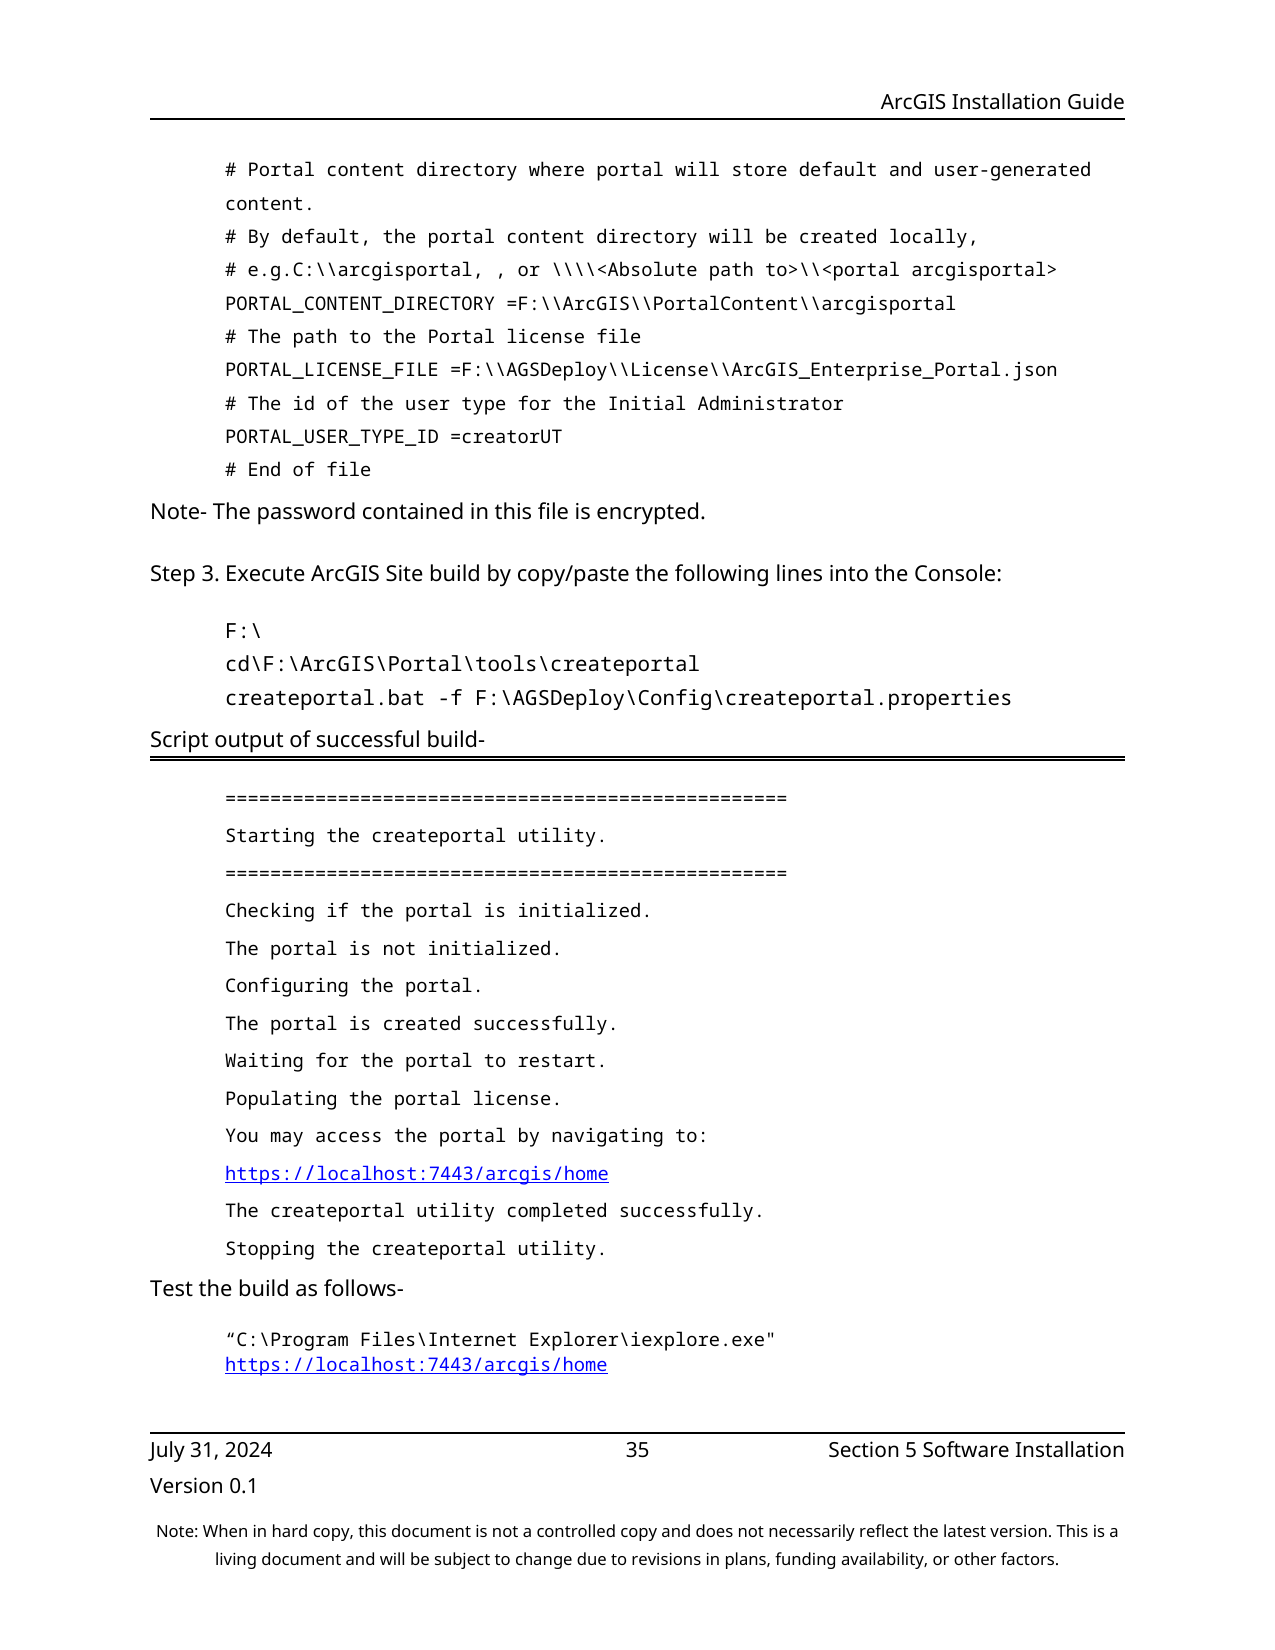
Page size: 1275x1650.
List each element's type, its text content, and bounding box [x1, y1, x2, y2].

text Populating the portal license. [225, 1085, 1125, 1110]
text Checking if the portal is initialized. [225, 897, 1125, 922]
text # e.g.C:\\arcgisportal, , or \\\\<Absolute path to>\\<portal arcgisportal> [225, 250, 1125, 283]
text Stopping the createportal utility. [225, 1235, 1125, 1260]
text PORTAL_LICENSE_FILE =F:\\AGSDeploy\\License\\ArcGIS_Enterprise_Portal.json [225, 350, 1125, 383]
text The portal is created successfully. [225, 1010, 1125, 1035]
text Waiting for the portal to restart. [225, 1047, 1125, 1072]
text https://localhost:7443/arcgis/home [225, 1160, 1125, 1185]
text cd\F:\ArcGIS\Portal\tools\createportal [225, 645, 1125, 678]
text Configuring the portal. [225, 972, 1125, 997]
text You may access the portal by navigating to: [225, 1122, 1125, 1147]
text The portal is not initialized. [225, 935, 1125, 960]
text # End of file [225, 450, 1125, 483]
text PORTAL_USER_TYPE_ID =creatorUT [225, 417, 1125, 450]
text ================================================== [225, 860, 1125, 885]
text ================================================== [225, 785, 1125, 810]
text # The path to the Portal license file [225, 317, 1125, 350]
text F:\ [225, 612, 1125, 645]
list Execute ArcGIS Site build by copy/paste the following lines into the Console: [150, 558, 1125, 588]
text PORTAL_CONTENT_DIRECTORY =F:\\ArcGIS\\PortalContent\\arcgisportal [225, 283, 1125, 317]
text Starting the createportal utility. [225, 822, 1125, 847]
text # Portal content directory where portal will store default and user-generated content. [225, 150, 1125, 217]
text createportal.bat -f F:\AGSDeploy\Config\createportal.properties [225, 678, 1125, 712]
text # The id of the user type for the Initial Administrator [225, 383, 1125, 417]
text The createportal utility completed successfully. [225, 1197, 1125, 1222]
text Test the build as follows- [150, 1272, 1125, 1302]
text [225, 1326, 1125, 1376]
text Script output of successful build- [150, 724, 1125, 756]
text # By default, the portal content directory will be created locally, [225, 217, 1125, 250]
text Note- The password contained in this file is encrypted. [150, 496, 1125, 526]
